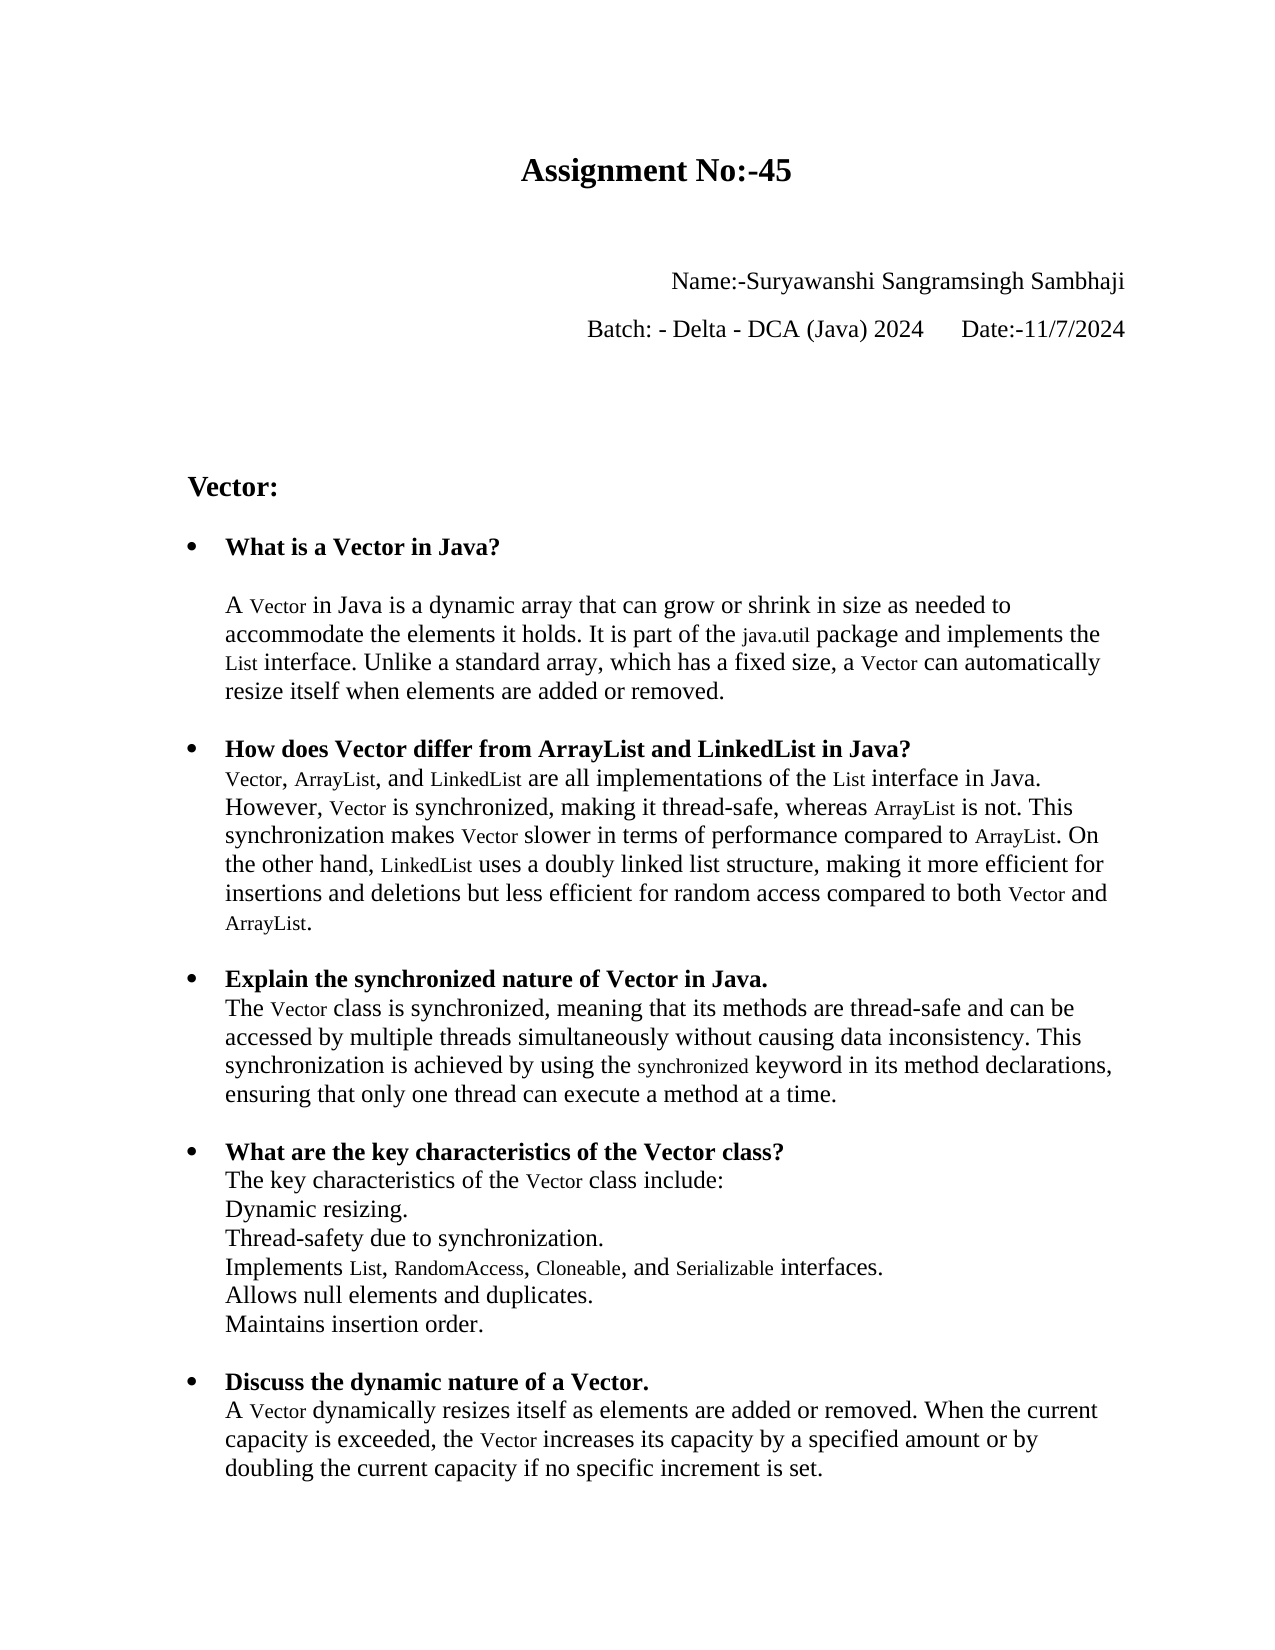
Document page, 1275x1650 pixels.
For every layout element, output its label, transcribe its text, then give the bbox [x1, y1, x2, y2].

list How does Vector differ from ArrayList and LinkedList in Java? [187, 734, 1125, 763]
list The key characteristics of the Vector class include: [225, 1165, 1125, 1194]
list What is a Vector in Java? [187, 532, 1125, 561]
list Discuss the dynamic nature of a Vector. [187, 1367, 1125, 1395]
list What are the key characteristics of the Vector class? [187, 1137, 1125, 1165]
text Name:-Suryawanshi Sangramsingh Sambhaji [187, 266, 1125, 295]
list A Vector dynamically resizes itself as elements are added or removed. When the current capacity is exceeded, the Vector increases its capacity by a specified amount or by doubling the current capacity if no specific increment is set. [225, 1395, 1125, 1482]
list Allows null elements and duplicates. [225, 1280, 1125, 1309]
list The Vector class is synchronized, meaning that its methods are thread-safe and can be accessed by multiple threads simultaneously without causing data inconsistency. This synchronization is achieved by using the synchronized keyword in its method declarations, ensuring that only one thread can execute a method at a time. [225, 993, 1125, 1108]
list Vector, ArrayList, and LinkedList are all implementations of the List interface in Java. However, Vector is synchronized, making it thread-safe, whereas ArrayList is not. This synchronization makes Vector slower in terms of performance compared to ArrayList. On the other hand, LinkedList uses a doubly linked list structure, making it more efficient for insertions and deletions but less efficient for random access compared to both Vector and ArrayList. [225, 763, 1125, 935]
list Thread-safety due to synchronization. [225, 1223, 1125, 1252]
text Vector: [187, 469, 1125, 503]
list Implements List, RandomAccess, Cloneable, and Serializable interfaces. [225, 1252, 1125, 1280]
list Maintains insertion order. [225, 1309, 1125, 1338]
text Batch: - Delta - DCA (Java) 2024 Date:-11/7/2024 [187, 314, 1125, 342]
list Dynamic resizing. [225, 1194, 1125, 1223]
text A Vector in Java is a dynamic array that can grow or shrink in size as needed to accommodate the elements it holds. It is part of the java.util package and implements the List interface. Unlike a standard array, which has a fixed size, a Vector can automatically resize itself when elements are added or removed. [225, 590, 1125, 705]
text Assignment No:-45 [187, 150, 1125, 188]
list Explain the synchronized nature of Vector in Java. [187, 964, 1125, 993]
